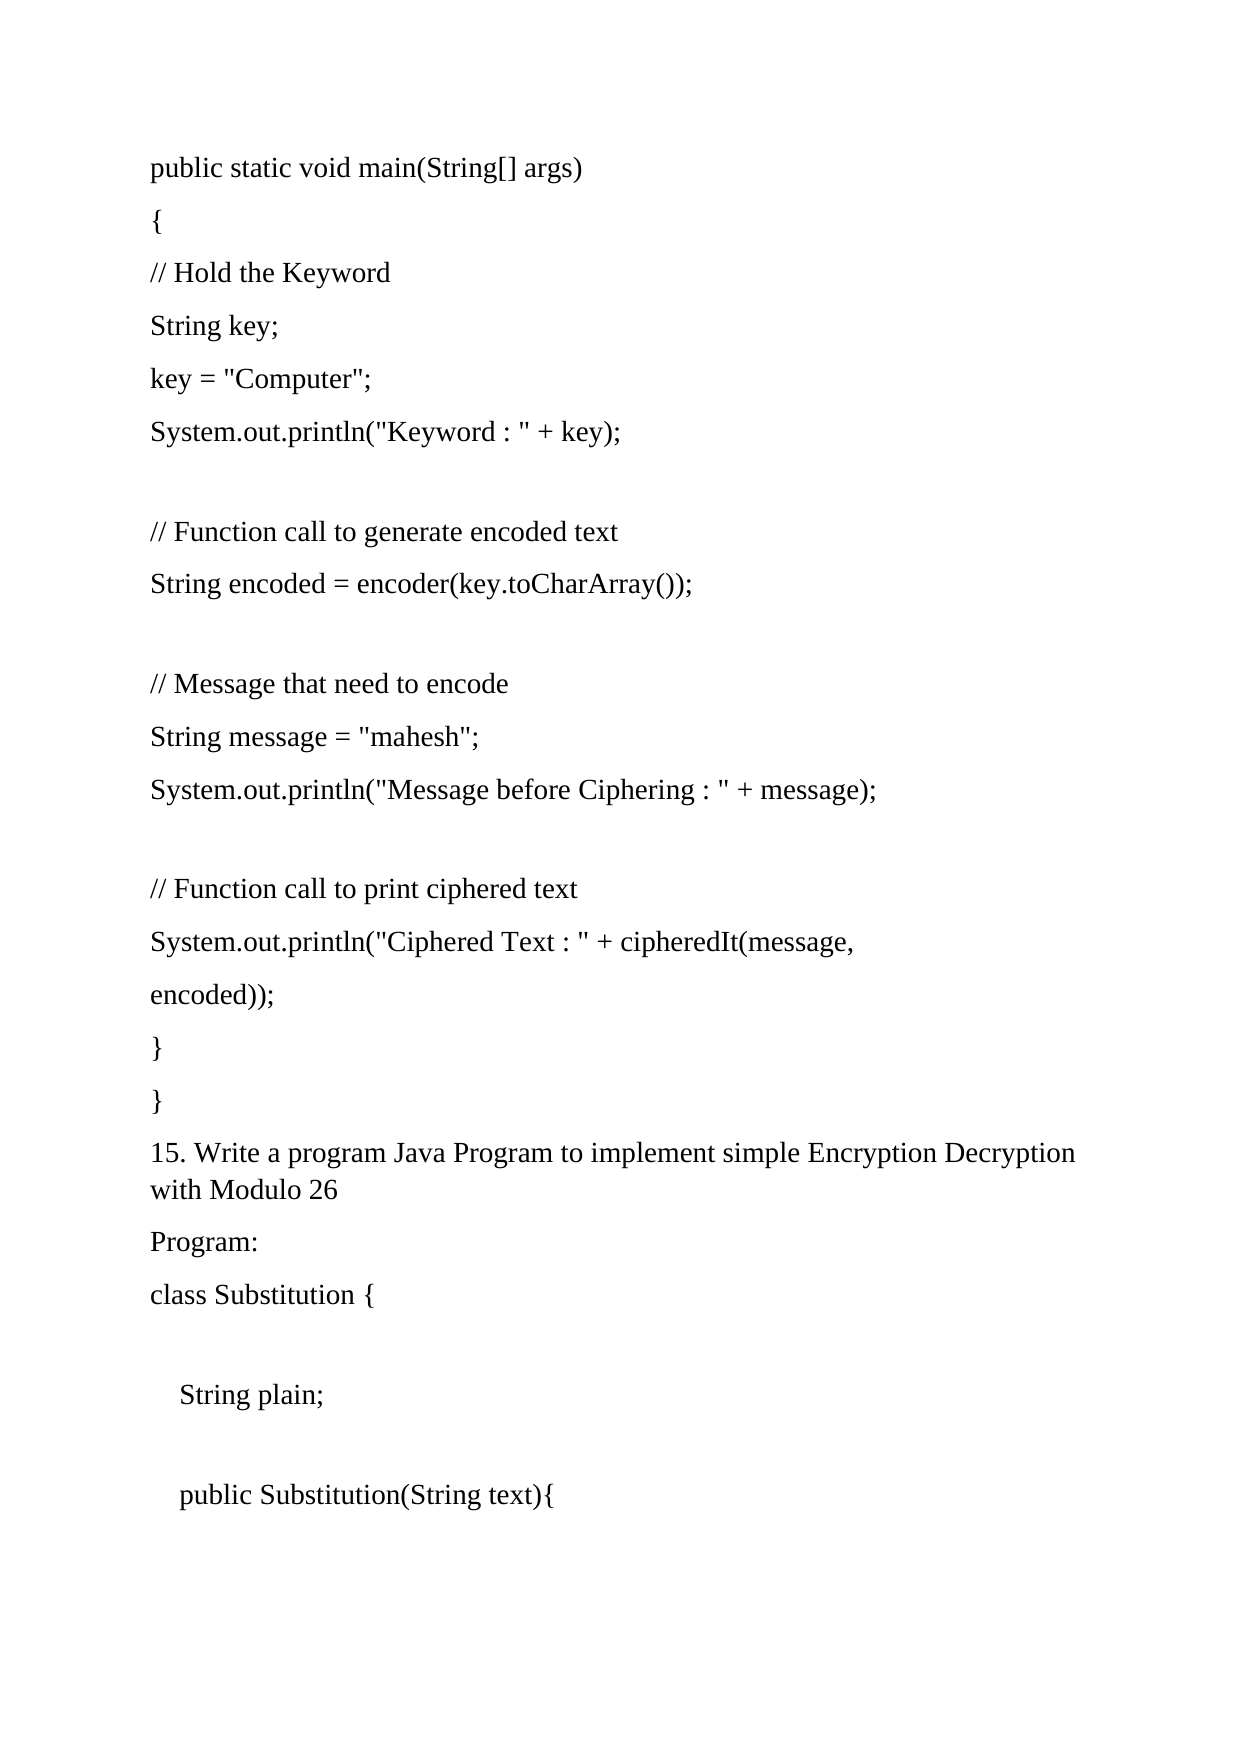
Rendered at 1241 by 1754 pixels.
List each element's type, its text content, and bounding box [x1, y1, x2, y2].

text String message = "mahesh"; [150, 719, 1090, 753]
text String plain; [150, 1377, 1090, 1411]
text System.out.println("Message before Ciphering : " + message); [150, 772, 1090, 805]
text // Function call to generate encoded text [150, 514, 1090, 547]
text Program: [150, 1224, 1090, 1258]
text // Function call to print ciphered text [150, 872, 1090, 905]
text // Hold the Keyword [150, 256, 1090, 289]
text { [150, 203, 1090, 236]
text String encoded = encoder(key.toCharArray()); [150, 567, 1090, 600]
text } [150, 1030, 1090, 1063]
text class Substitution { [150, 1277, 1090, 1311]
text public Substitution(String text){ [150, 1477, 1090, 1510]
text key = "Computer"; [150, 361, 1090, 395]
text // Message that need to encode [150, 666, 1090, 700]
text } [150, 1083, 1090, 1116]
text public static void main(String[] args) [150, 150, 1090, 183]
text System.out.println("Ciphered Text : " + cipheredIt(message, [150, 924, 1090, 958]
text String key; [150, 308, 1090, 342]
text encoded)); [150, 977, 1090, 1011]
text System.out.println("Keyword : " + key); [150, 414, 1090, 448]
text 15. Write a program Java Program to implement simple Encryption Decryption with Modulo 26 [150, 1136, 1090, 1205]
